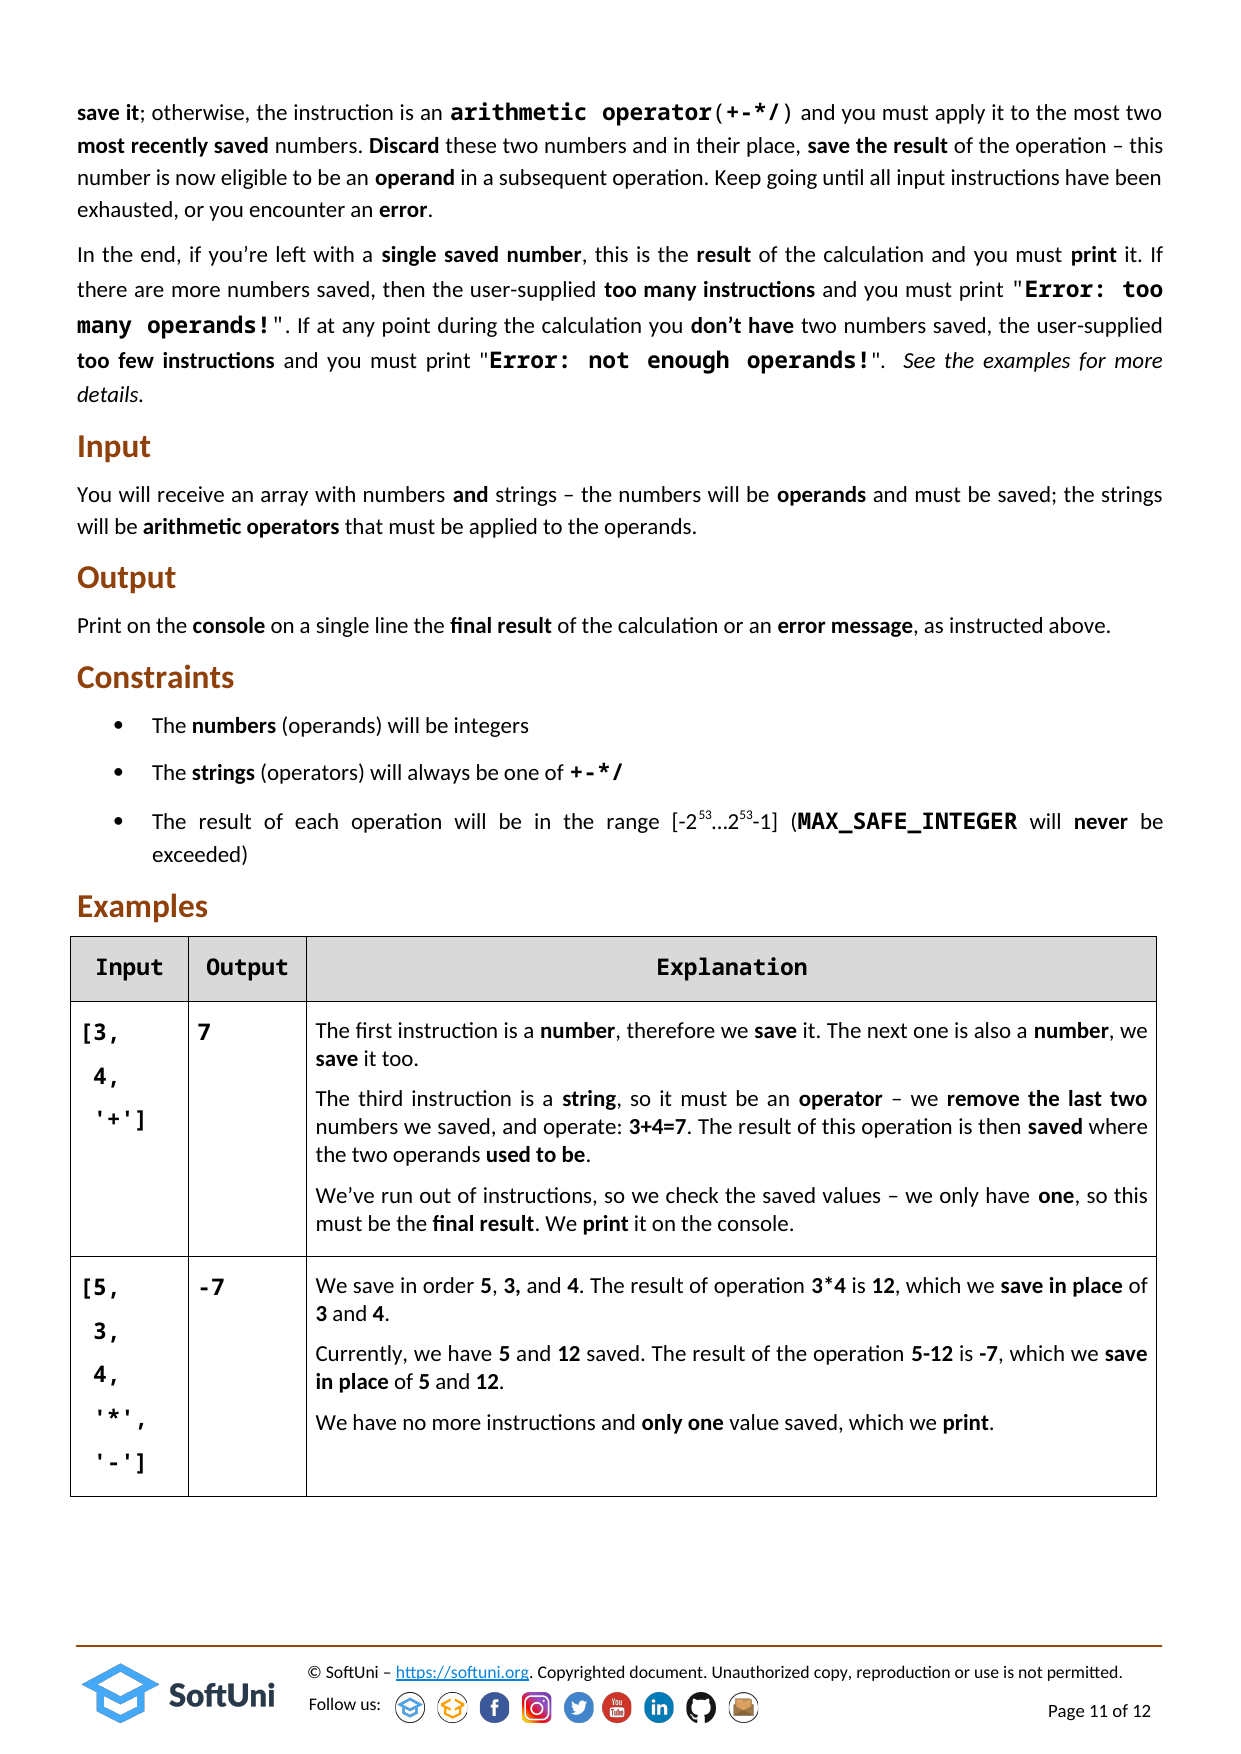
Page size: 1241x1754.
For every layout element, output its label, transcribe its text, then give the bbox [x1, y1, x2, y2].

subtitle Examples [77, 885, 1163, 925]
table_cell The first instruction is a number, therefore we save it. The next one is also a number, we save it too. The third instruction is a string, so it must be an operator – we remove the last two numbers we saved, and operate: 3+4=7. The result of this operation is then saved where the two operands used to be. We’ve run out of instructions, so we check the saved values – we only have one, so this must be the final result. We print it on the console. [307, 1002, 1156, 1256]
text Print on the console on a single line the final result of the calculation or an error message, as instructed above. [77, 612, 1163, 640]
text In the end, if you’re left with a single saved number, this is the result of the calculation and you must print it. If there are more numbers saved, then the user-supplied too many instructions and you must print "Error: too many operands!". If at any point during the calculation you don’t have two numbers saved, the user-supplied too few instructions and you must print "Error: not enough operands!". See the examples for more details. [77, 240, 1163, 408]
table_header Explanation [307, 937, 1156, 1001]
picture [522, 1692, 552, 1723]
picture [728, 1692, 759, 1723]
table_cell [5, 3, 4, '*', '-'] [71, 1257, 188, 1496]
table_cell 7 [189, 1002, 306, 1256]
picture [658, 1705, 667, 1714]
subtitle Constraints [77, 656, 1163, 697]
table_cell -7 [189, 1257, 306, 1496]
list The result of each operation will be in the range [-253…253-1] (MAX_SAFE_INTEGER will never be exceeded) [114, 804, 1163, 868]
picture [665, 1692, 674, 1701]
list The strings (operators) will always be one of +-*/ [114, 756, 1163, 787]
picture [686, 1692, 716, 1723]
picture [644, 1714, 653, 1723]
table_cell We save in order 5, 3, and 4. The result of operation 3*4 is 12, which we save in place of 3 and 4. Currently, we have 5 and 12 saved. The result of the operation 5-12 is -7, which we save in place of 5 and 12. We have no more instructions and only one value saved, which we print. [307, 1257, 1156, 1496]
table_cell [3, 4, '+'] [71, 1002, 188, 1256]
picture [602, 1692, 632, 1723]
text You will receive an array with numbers and strings – the numbers will be operands and must be saved; the strings will be arithmetic operators that must be applied to the operands. [77, 480, 1163, 540]
picture [75, 1658, 281, 1729]
picture [395, 1692, 425, 1723]
table_header Output [189, 937, 306, 1001]
picture [437, 1692, 468, 1723]
picture [564, 1692, 594, 1723]
picture [644, 1692, 653, 1701]
subtitle Input [77, 424, 1163, 465]
subtitle Output [77, 557, 1163, 597]
picture [479, 1692, 510, 1723]
table_header Input [71, 937, 188, 1001]
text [77, 95, 1163, 223]
picture [665, 1714, 674, 1723]
list The numbers (operands) will be integers [114, 711, 1163, 739]
